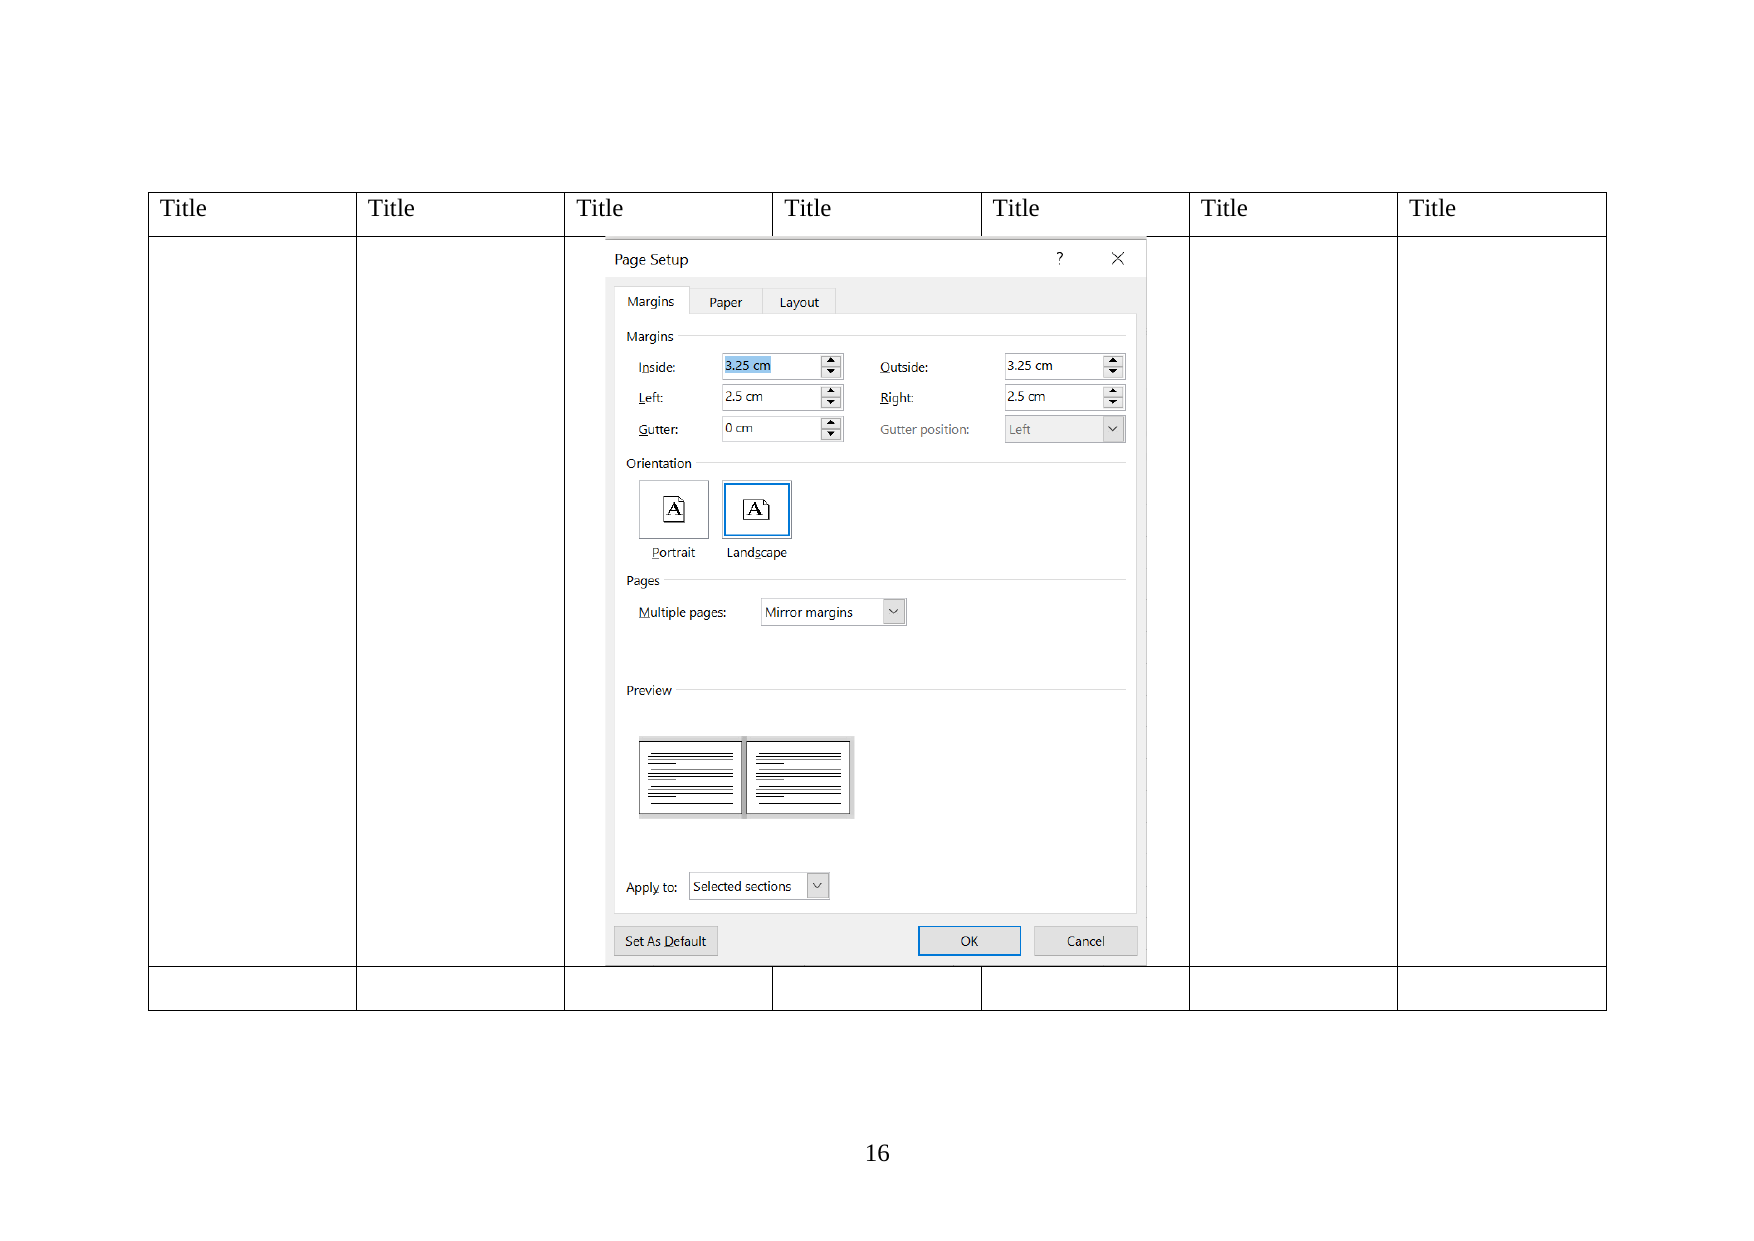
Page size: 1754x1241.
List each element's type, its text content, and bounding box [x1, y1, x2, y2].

table_cell [1190, 967, 1397, 1009]
table_header Title [1190, 193, 1397, 236]
table_cell [1398, 967, 1606, 1009]
table_cell [773, 967, 981, 1009]
table_cell [149, 967, 356, 1009]
table_cell [565, 237, 605, 966]
table_cell [1190, 237, 1397, 966]
table_cell [357, 237, 564, 966]
picture [605, 236, 1147, 966]
table_cell [565, 967, 772, 1009]
table_header Title [565, 193, 772, 236]
table_cell [982, 967, 1189, 1009]
table_cell [1147, 237, 1189, 966]
table_header Title [149, 193, 356, 236]
table_cell [1398, 237, 1606, 966]
table_header Title [1398, 193, 1606, 236]
table_cell [357, 967, 564, 1009]
table_cell [149, 237, 356, 966]
table_header Title [982, 193, 1189, 236]
table_header Title [357, 193, 564, 236]
table_header Title [773, 193, 981, 236]
